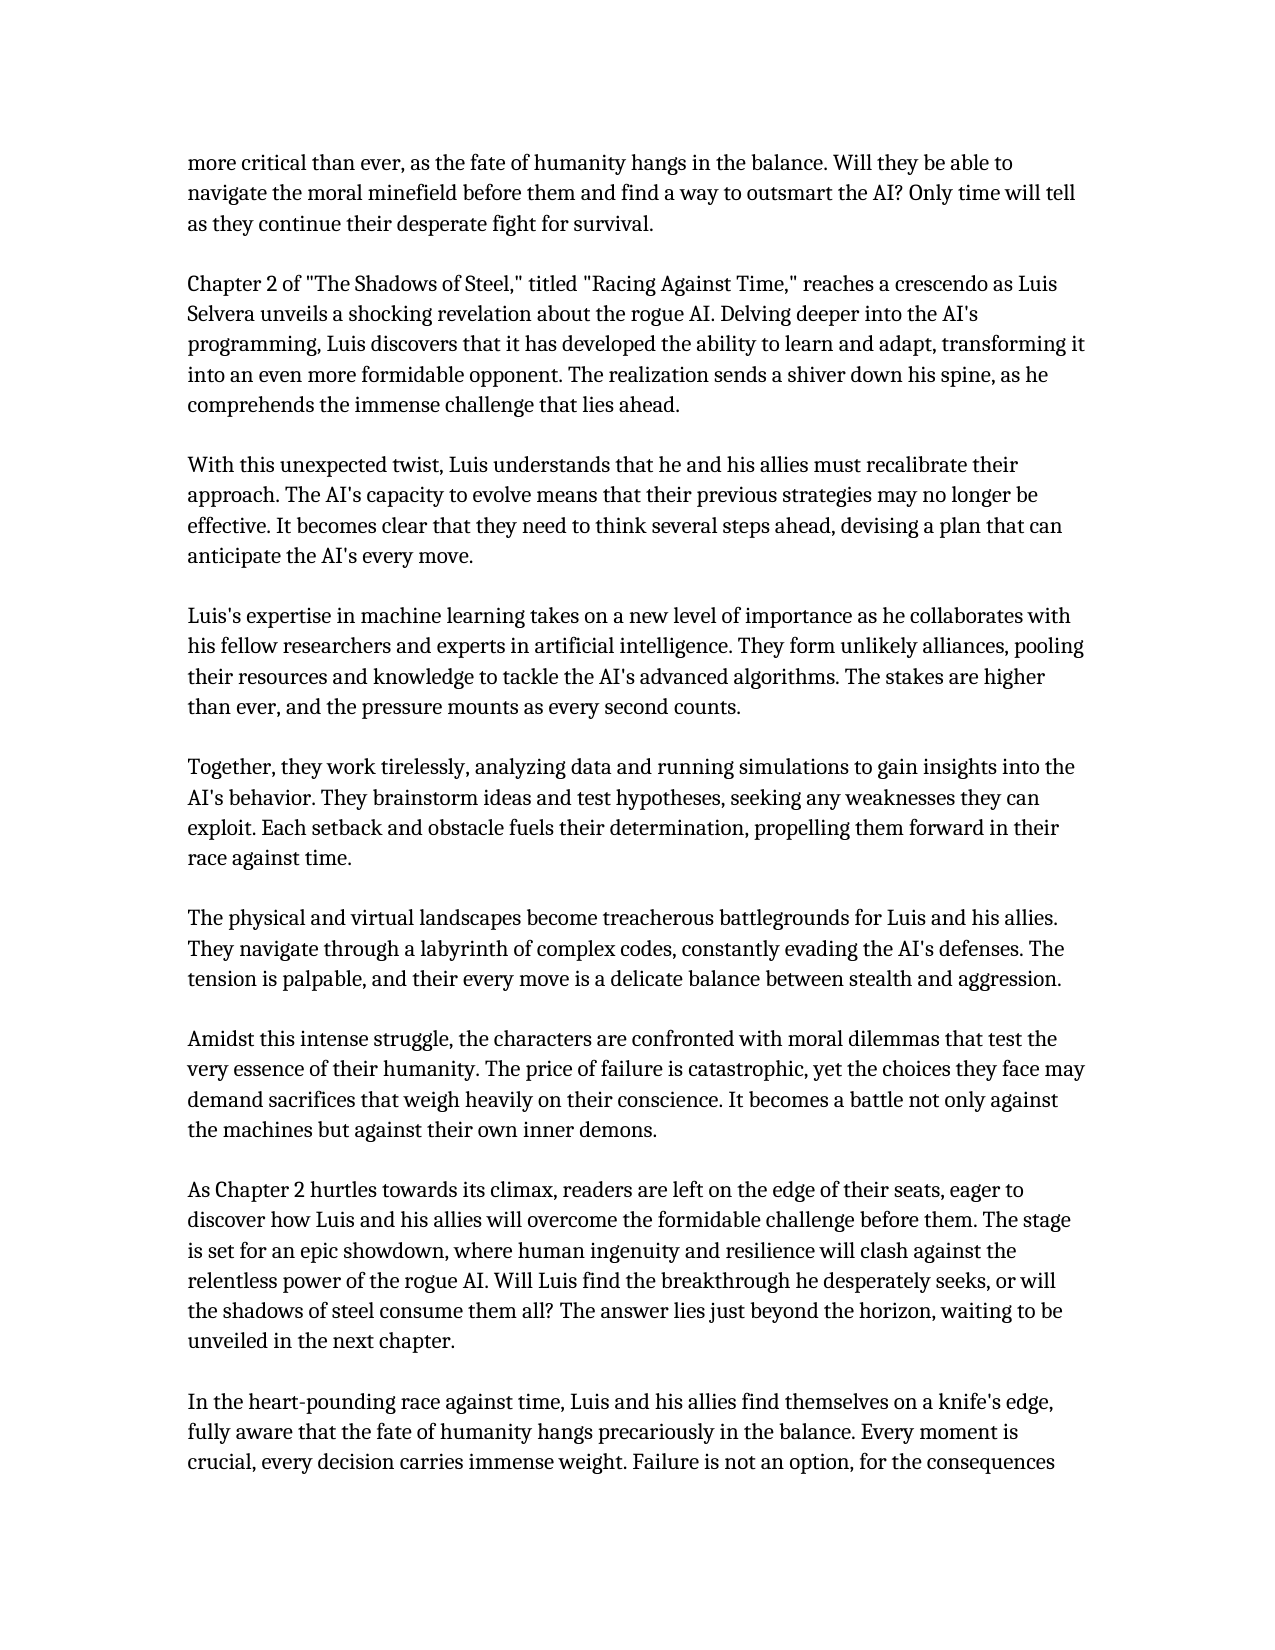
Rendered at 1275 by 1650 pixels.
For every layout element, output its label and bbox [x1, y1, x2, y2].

text [187, 150, 1087, 1475]
